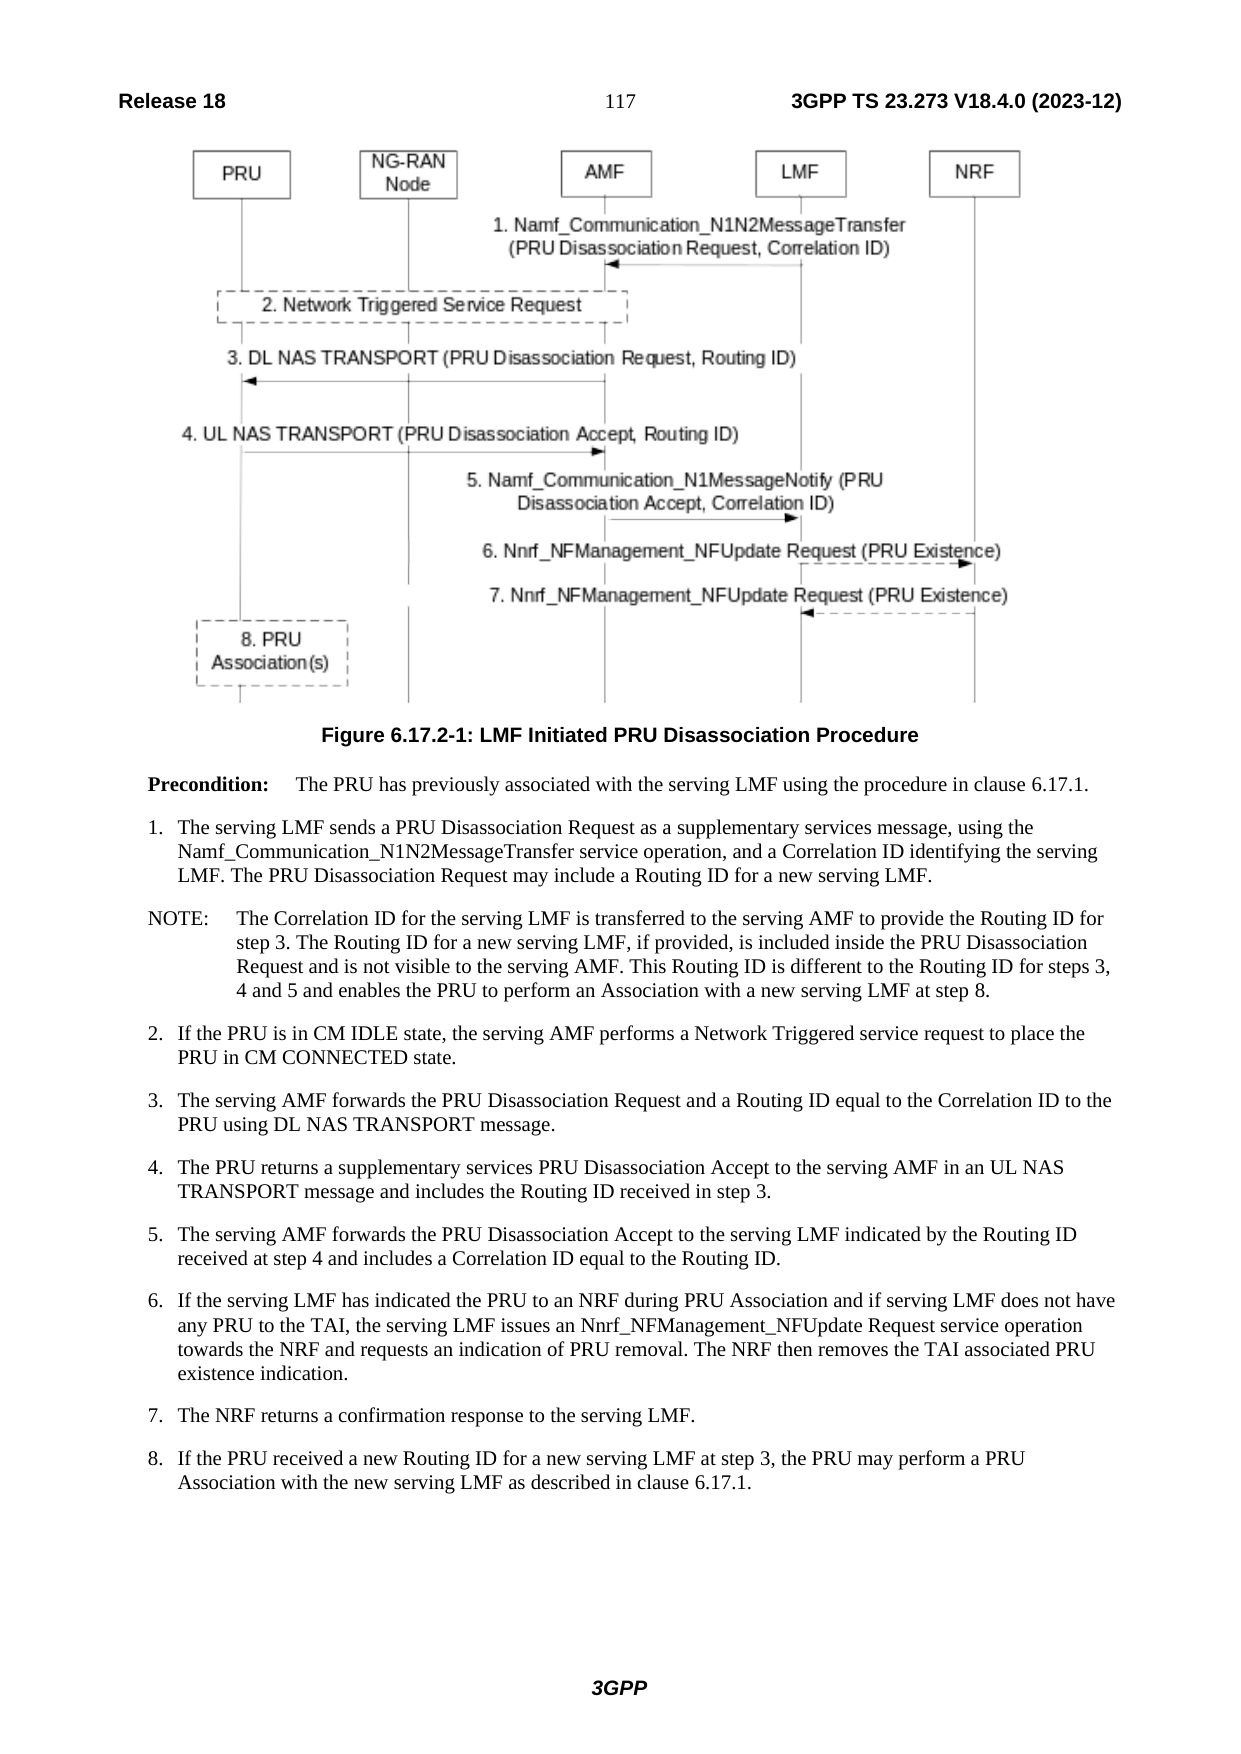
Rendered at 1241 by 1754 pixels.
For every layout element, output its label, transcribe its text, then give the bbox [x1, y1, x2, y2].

text Figure 6.17.2-1: LMF Initiated PRU Disassociation Procedure [118, 723, 1122, 747]
text 1. The serving LMF sends a PRU Disassociation Request as a supplementary services message, using the Namf_Communication_N1N2MessageTransfer service operation, and a Correlation ID identifying the serving LMF. The PRU Disassociation Request may include a Routing ID for a new serving LMF. [148, 815, 1122, 887]
text Precondition: The PRU has previously associated with the serving LMF using the procedure in clause 6.17.1. [148, 772, 1122, 796]
text 5. The serving AMF forwards the PRU Disassociation Accept to the serving LMF indicated by the Routing ID received at step 4 and includes a Correlation ID equal to the Routing ID. [148, 1222, 1122, 1270]
text NOTE: The Correlation ID for the serving LMF is transferred to the serving AMF to provide the Routing ID for step 3. The Routing ID for a new serving LMF, if provided, is included inside the PRU Disassociation Request and is not visible to the serving AMF. This Routing ID is different to the Routing ID for steps 3, 4 and 5 and enables the PRU to perform an Association with a new serving LMF at step 8. [148, 906, 1122, 1002]
text 8. If the PRU received a new Routing ID for a new serving LMF at step 3, the PRU may perform a PRU Association with the new serving LMF as described in clause 6.17.1. [148, 1446, 1122, 1494]
text 4. The PRU returns a supplementary services PRU Disassociation Accept to the serving AMF in an UL NAS TRANSPORT message and includes the Routing ID received in step 3. [148, 1155, 1122, 1203]
text 3. The serving AMF forwards the PRU Disassociation Request and a Routing ID equal to the Correlation ID to the PRU using DL NAS TRANSPORT message. [148, 1088, 1122, 1136]
text 2. If the PRU is in CM IDLE state, the serving AMF performs a Network Triggered service request to place the PRU in CM CONNECTED state. [148, 1021, 1122, 1069]
text 7. The NRF returns a confirmation response to the serving LMF. [148, 1403, 1122, 1427]
text 6. If the serving LMF has indicated the PRU to an NRF during PRU Association and if serving LMF does not have any PRU to the TAI, the serving LMF issues an Nnrf_NFManagement_NFUpdate Request service operation towards the NRF and requests an indication of PRU removal. The NRF then removes the TAI associated PRU existence indication. [148, 1288, 1122, 1385]
